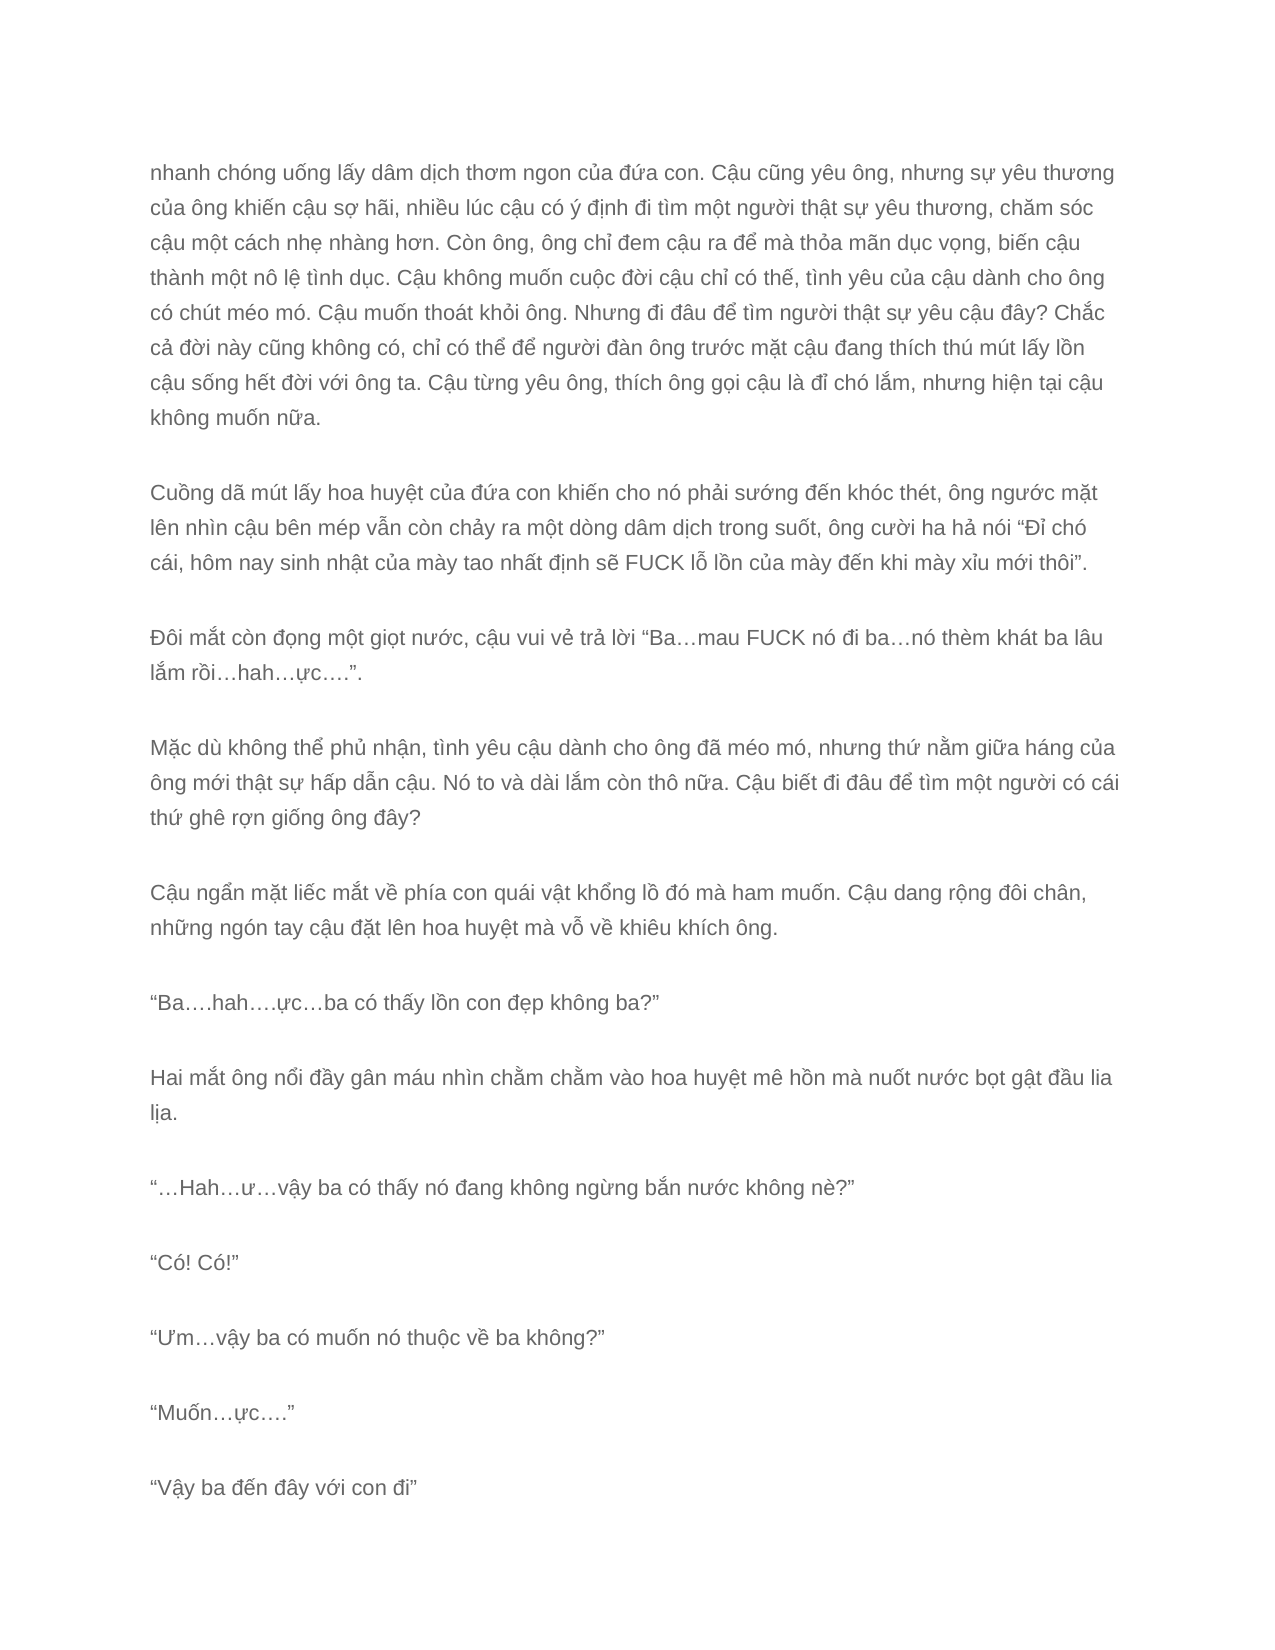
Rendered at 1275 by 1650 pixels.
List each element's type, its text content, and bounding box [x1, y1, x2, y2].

text “…Hah…ư…vậy ba có thấy nó đang không ngừng bắn nước không nè?” [150, 1165, 1125, 1200]
text Đôi mắt còn đọng một giọt nước, cậu vui vẻ trả lời “Ba…mau FUCK nó đi ba…nó thèm khát ba lâu lắm rồi…hah…ực….”. [150, 615, 1125, 685]
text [150, 150, 1125, 430]
text Mặc dù không thể phủ nhận, tình yêu cậu dành cho ông đã méo mó, nhưng thứ nằm giữa háng của ông mới thật sự hấp dẫn cậu. Nó to và dài lắm còn thô nữa. Cậu biết đi đâu để tìm một người có cái thứ ghê rợn giống ông đây? [150, 725, 1125, 830]
text Cậu ngẩn mặt liếc mắt về phía con quái vật khổng lồ đó mà ham muốn. Cậu dang rộng đôi chân, những ngón tay cậu đặt lên hoa huyệt mà vỗ về khiêu khích ông. [150, 870, 1125, 940]
text “Ba….hah….ực…ba có thấy lồn con đẹp không ba?” [150, 980, 1125, 1015]
text “Có! Có!” [150, 1240, 1125, 1275]
text Hai mắt ông nổi đầy gân máu nhìn chằm chằm vào hoa huyệt mê hồn mà nuốt nước bọt gật đầu lia lịa. [150, 1055, 1125, 1125]
text “Ưm…vậy ba có muốn nó thuộc về ba không?” [150, 1315, 1125, 1350]
text “Vậy ba đến đây với con đi” [150, 1465, 1125, 1500]
text “Muốn…ực….” [150, 1390, 1125, 1425]
text Cuồng dã mút lấy hoa huyệt của đứa con khiến cho nó phải sướng đến khóc thét, ông ngước mặt lên nhìn cậu bên mép vẫn còn chảy ra một dòng dâm dịch trong suốt, ông cười ha hả nói “Đỉ chó cái, hôm nay sinh nhật của mày tao nhất định sẽ FUCK lỗ lồn của mày đến khi mày xỉu mới thôi”. [150, 470, 1125, 575]
